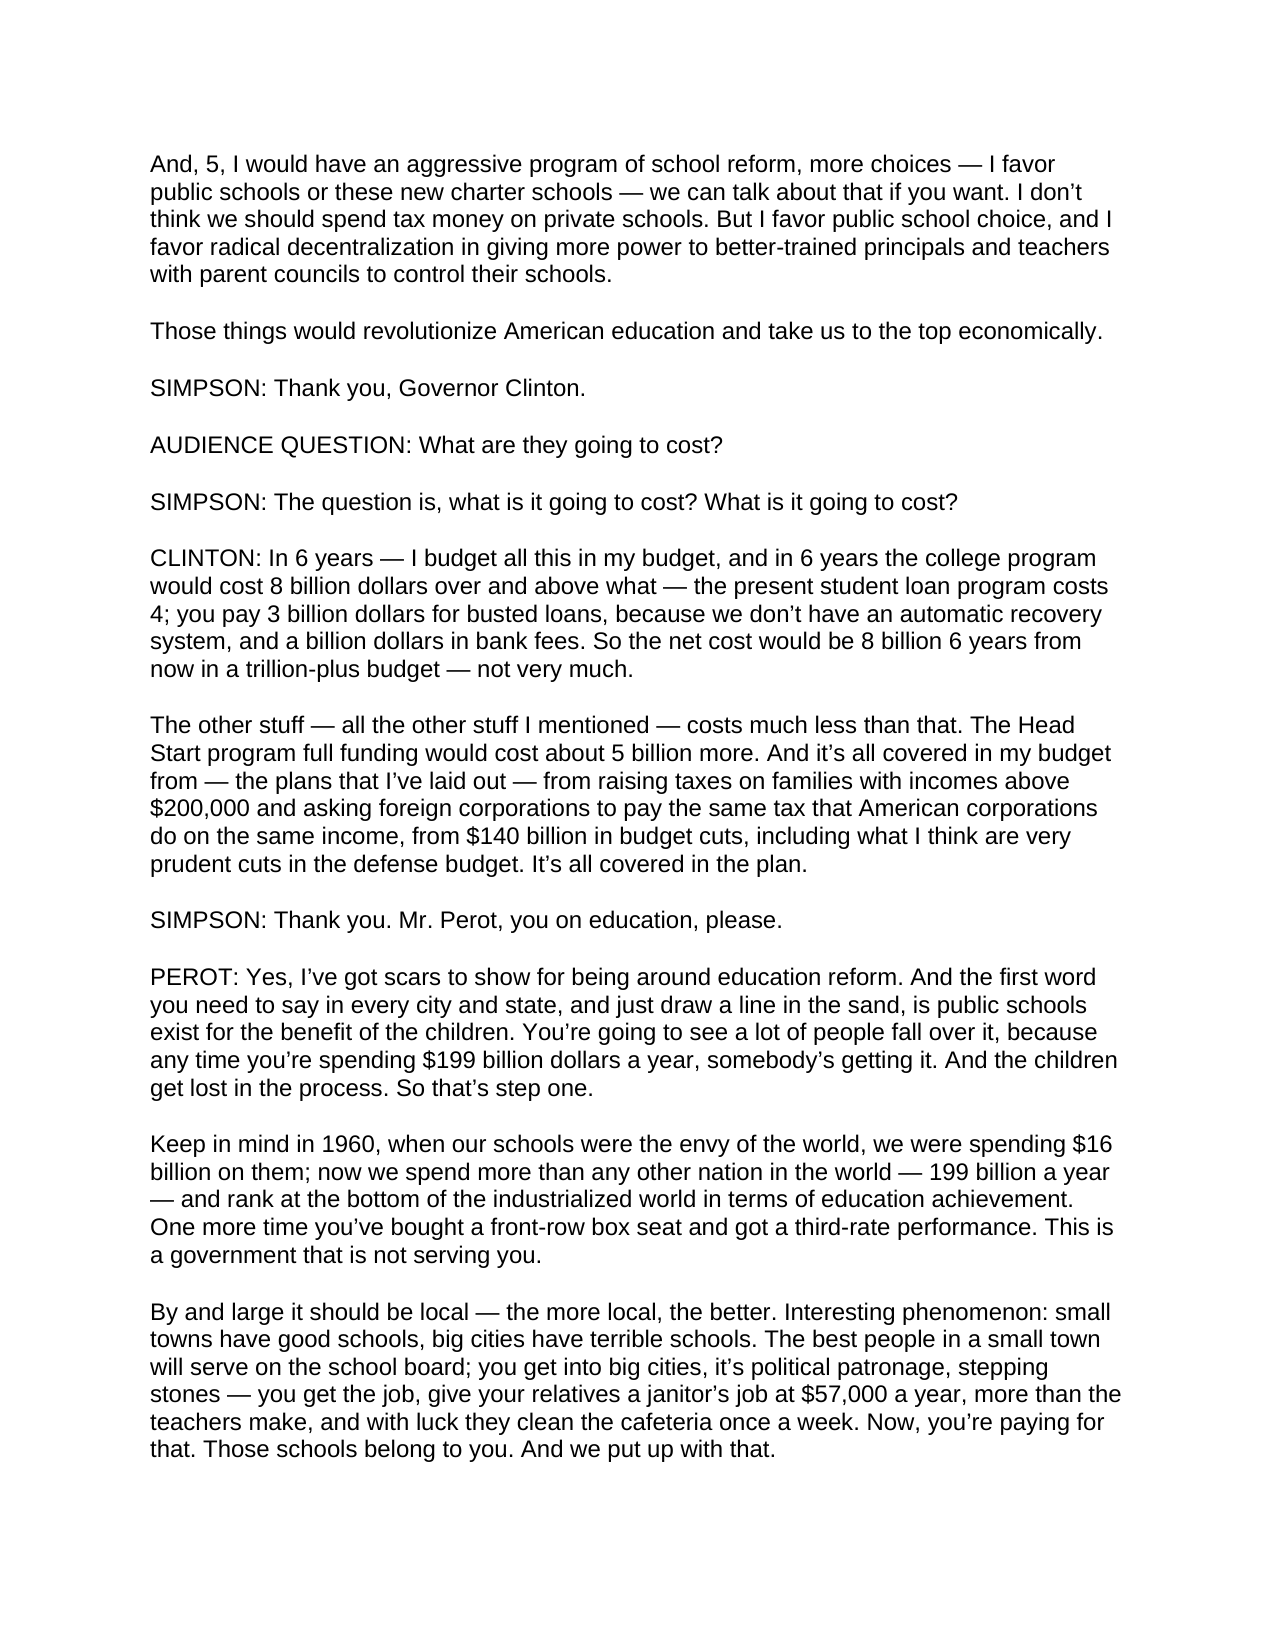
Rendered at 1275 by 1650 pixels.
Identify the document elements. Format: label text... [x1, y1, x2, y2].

text SIMPSON: The question is, what is it going to cost? What is it going to cost? [150, 487, 1125, 515]
text AUDIENCE QUESTION: What are they going to cost? [150, 431, 1125, 458]
text Keep in mind in 1960, when our schools were the envy of the world, we were spending $16 billion on them; now we spend more than any other nation in the world — 199 billion a year — and rank at the bottom of the industrialized world in terms of education achievement. One more time you’ve bought a front-row box seat and got a third-rate performance. This is a government that is not serving you. [150, 1130, 1125, 1268]
text SIMPSON: Thank you, Governor Clinton. [150, 374, 1125, 402]
text The other stuff — all the other stuff I mentioned — costs much less than that. The Head Start program full funding would cost about 5 billion more. And it’s all covered in my budget from — the plans that I’ve laid out — from raising taxes on families with incomes above $200,000 and asking foreign corporations to pay the same tax that American corporations do on the same income, from $140 billion in budget cuts, including what I think are very prudent cuts in the defense budget. It’s all covered in the plan. [150, 711, 1125, 877]
text Those things would revolutionize American education and take us to the top economically. [150, 317, 1125, 345]
text And, 5, I would have an aggressive program of school reform, more choices — I favor public schools or these new charter schools — we can talk about that if you want. I don’t think we should spend tax money on private schools. But I favor public school choice, and I favor radical decentralization in giving more power to better-trained principals and teachers with parent councils to control their schools. [150, 150, 1125, 288]
text SIMPSON: Thank you. Mr. Perot, you on education, please. [150, 906, 1125, 934]
text PEROT: Yes, I’ve got scars to show for being around education reform. And the first word you need to say in every city and state, and just draw a line in the sand, is public schools exist for the benefit of the children. You’re going to see a lot of people fall over it, because any time you’re spending $199 billion dollars a year, somebody’s getting it. And the children get lost in the process. So that’s step one. [150, 963, 1125, 1101]
text CLINTON: In 6 years — I budget all this in my budget, and in 6 years the college program would cost 8 billion dollars over and above what — the present student loan program costs 4; you pay 3 billion dollars for busted loans, because we don’t have an automatic recovery system, and a billion dollars in bank fees. So the net cost would be 8 billion 6 years from now in a trillion-plus budget — not very much. [150, 544, 1125, 682]
text By and large it should be local — the more local, the better. Interesting phenomenon: small towns have good schools, big cities have terrible schools. The best people in a small town will serve on the school board; you get into big cities, it’s political patronage, stepping stones — you get the job, give your relatives a janitor’s job at $57,000 a year, more than the teachers make, and with luck they clean the cafeteria once a week. Now, you’re paying for that. Those schools belong to you. And we put up with that. [150, 1297, 1125, 1463]
